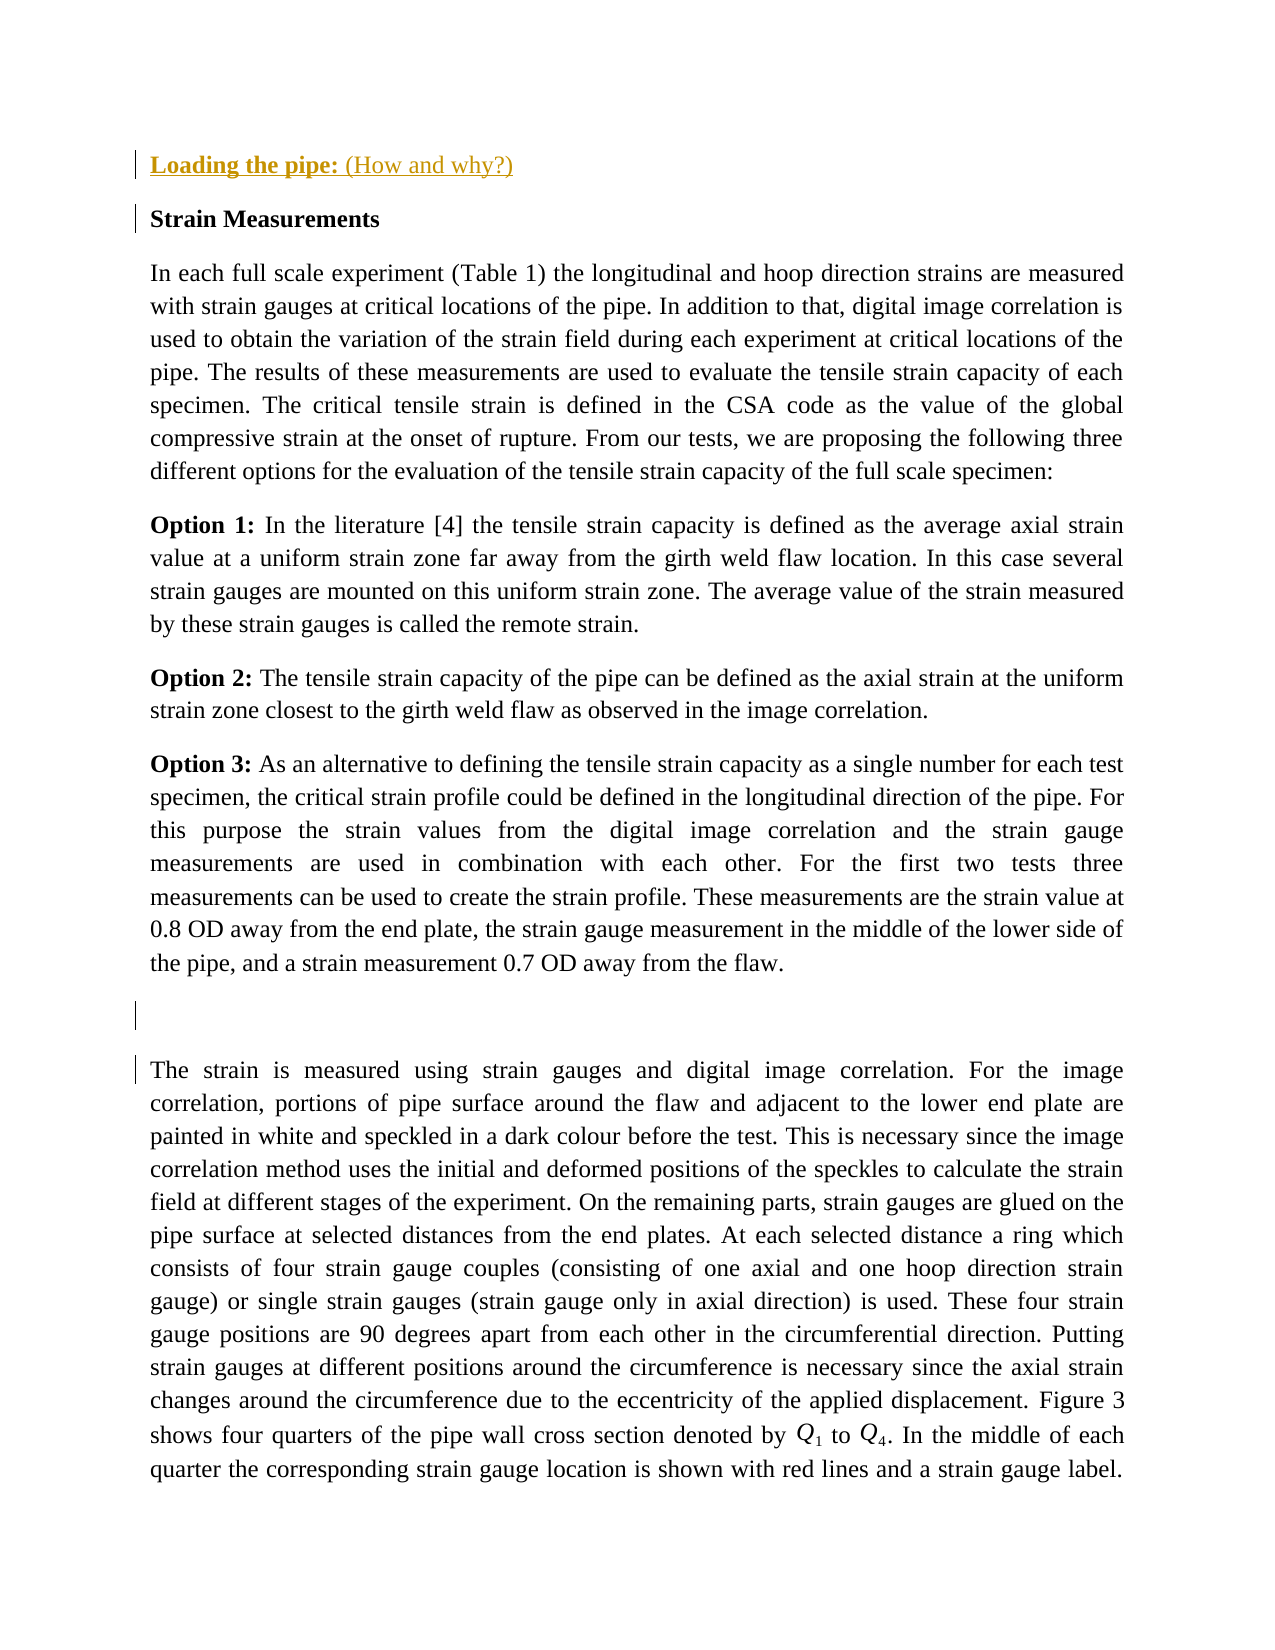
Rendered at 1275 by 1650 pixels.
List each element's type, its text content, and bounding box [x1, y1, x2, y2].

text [150, 1055, 1125, 1483]
text In each full scale experiment (Table 1) the longitudinal and hoop direction strains are measured with strain gauges at critical locations of the pipe. In addition to that, digital image correlation is used to obtain the variation of the strain field during each experiment at critical locations of the pipe. The results of these measurements are used to evaluate the tensile strain capacity of each specimen. The critical tensile strain is defined in the CSA code as the value of the global compressive strain at the onset of rupture. From our tests, we are proposing the following three different options for the evaluation of the tensile strain capacity of the full scale specimen: [150, 258, 1125, 484]
text Strain Measurements [150, 204, 1125, 233]
text Option 1: In the literature [4] the tensile strain capacity is defined as the average axial strain value at a uniform strain zone far away from the girth weld flaw location. In this case several strain gauges are mounted on this uniform strain zone. The average value of the strain measured by these strain gauges is called the remote strain. [150, 510, 1125, 637]
text Option 3: As an alternative to defining the tensile strain capacity as a single number for each test specimen, the critical strain profile could be defined in the longitudinal direction of the pipe. For this purpose the strain values from the digital image correlation and the strain gauge measurements are used in combination with each other. For the first two tests three measurements can be used to create the strain profile. These measurements are the strain value at 0.8 OD away from the end plate, the strain gauge measurement in the middle of the lower side of the pipe, and a strain measurement 0.7 OD away from the flaw. [150, 749, 1125, 976]
text Option 2: The tensile strain capacity of the pipe can be defined as the axial strain at the uniform strain zone closest to the girth weld flaw as observed in the image correlation. [150, 663, 1125, 724]
